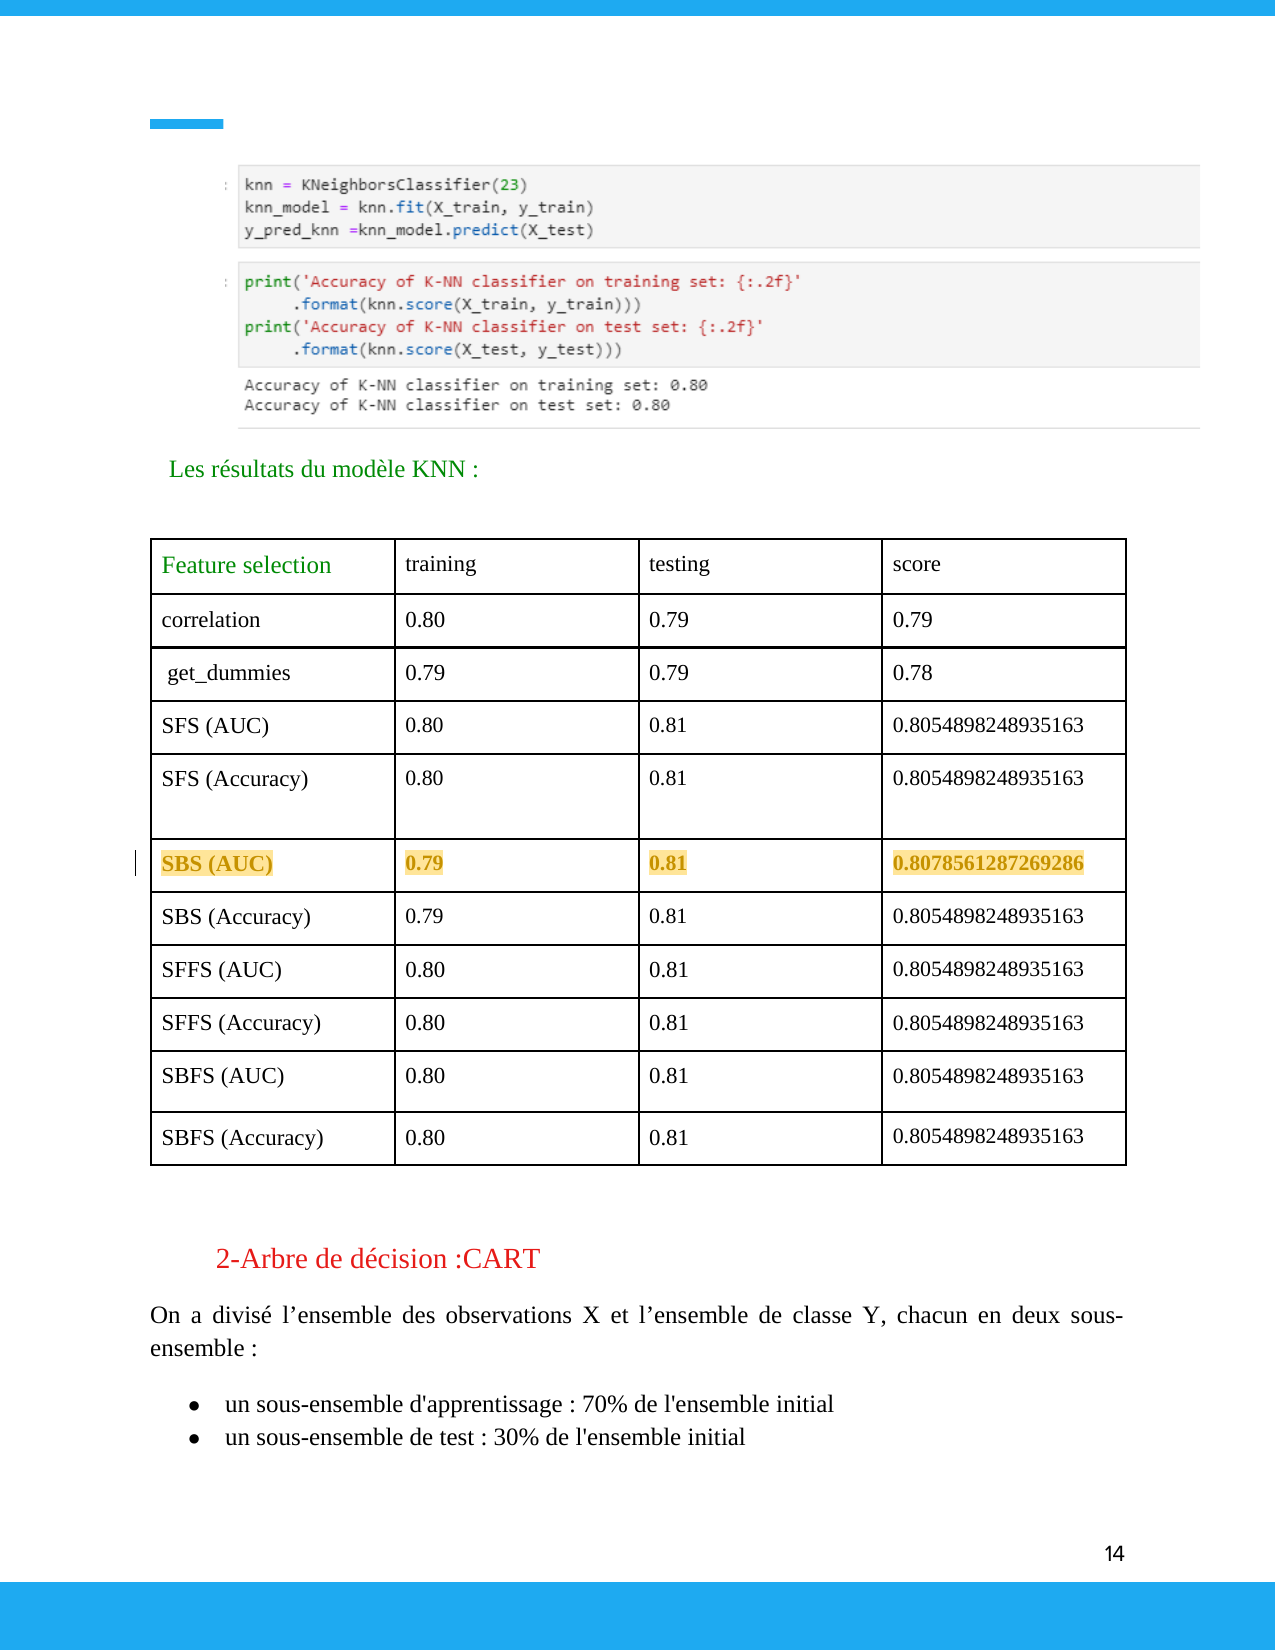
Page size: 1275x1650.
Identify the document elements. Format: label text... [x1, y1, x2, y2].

table_cell SFFS (Accuracy) [152, 999, 394, 1050]
table_cell SBS (AUC) [152, 840, 394, 891]
subtitle 2-Arbre de décision :CART [150, 1241, 1125, 1274]
list un sous-ensemble de test : 30% de l'ensemble initial [187, 1422, 1125, 1451]
list un sous-ensemble d'apprentissage : 70% de l'ensemble initial [187, 1389, 1125, 1418]
picture [225, 153, 1200, 429]
picture [0, 0, 1275, 16]
table_cell SFS (AUC) [152, 702, 394, 753]
subtitle Les résultats du modèle KNN : [150, 454, 1125, 482]
table_cell 0.80 [396, 702, 638, 753]
table_cell 0.80 [396, 999, 638, 1050]
table_cell 0.8054898248935163 [883, 893, 1125, 944]
table_cell 0.80 [396, 946, 638, 997]
table_cell SBS (Accuracy) [152, 893, 394, 944]
picture [0, 1582, 1275, 1650]
table_cell 0.81 [640, 1113, 881, 1164]
table_header Feature selection [152, 540, 394, 593]
table_cell 0.8054898248935163 [883, 702, 1125, 753]
table_cell 0.8078561287269286 [883, 840, 1125, 891]
table_cell 0.79 [883, 595, 1125, 646]
table_cell get_dummies [152, 649, 394, 699]
table_cell 0.80 [396, 1113, 638, 1164]
table_cell 0.81 [640, 999, 881, 1050]
table_cell 0.79 [396, 893, 638, 944]
table_cell 0.8054898248935163 [883, 1113, 1125, 1164]
table_cell SFS (Accuracy) [152, 755, 394, 838]
table_cell 0.81 [640, 702, 881, 753]
table_cell 0.81 [640, 946, 881, 997]
table_header score [883, 540, 1125, 593]
table_cell 0.80 [396, 595, 638, 646]
table_cell correlation [152, 595, 394, 646]
table_cell 0.81 [640, 1052, 881, 1111]
text On a divisé l’ensemble des observations X et l’ensemble de classe Y, chacun en deux sous-ensemble : [150, 1300, 1125, 1362]
table_cell 0.81 [640, 755, 881, 838]
table_cell 0.78 [883, 649, 1125, 699]
table_cell 0.8054898248935163 [883, 999, 1125, 1050]
table_cell 0.79 [396, 840, 638, 891]
table_cell 0.8054898248935163 [883, 946, 1125, 997]
table_header testing [640, 540, 881, 593]
table_cell SBFS (AUC) [152, 1052, 394, 1111]
table_cell SBFS (Accuracy) [152, 1113, 394, 1164]
table_cell 0.80 [396, 1052, 638, 1111]
picture [150, 119, 224, 129]
table_cell 0.79 [640, 595, 881, 646]
table_cell SFFS (AUC) [152, 946, 394, 997]
table_cell 0.81 [640, 893, 881, 944]
table_cell 0.79 [396, 649, 638, 699]
table_header training [396, 540, 638, 593]
table_cell 0.8054898248935163 [883, 755, 1125, 838]
table_cell 0.79 [640, 649, 881, 699]
table_cell 0.80 [396, 755, 638, 838]
table_cell 0.8054898248935163 [883, 1052, 1125, 1111]
table_cell 0.81 [640, 840, 881, 891]
